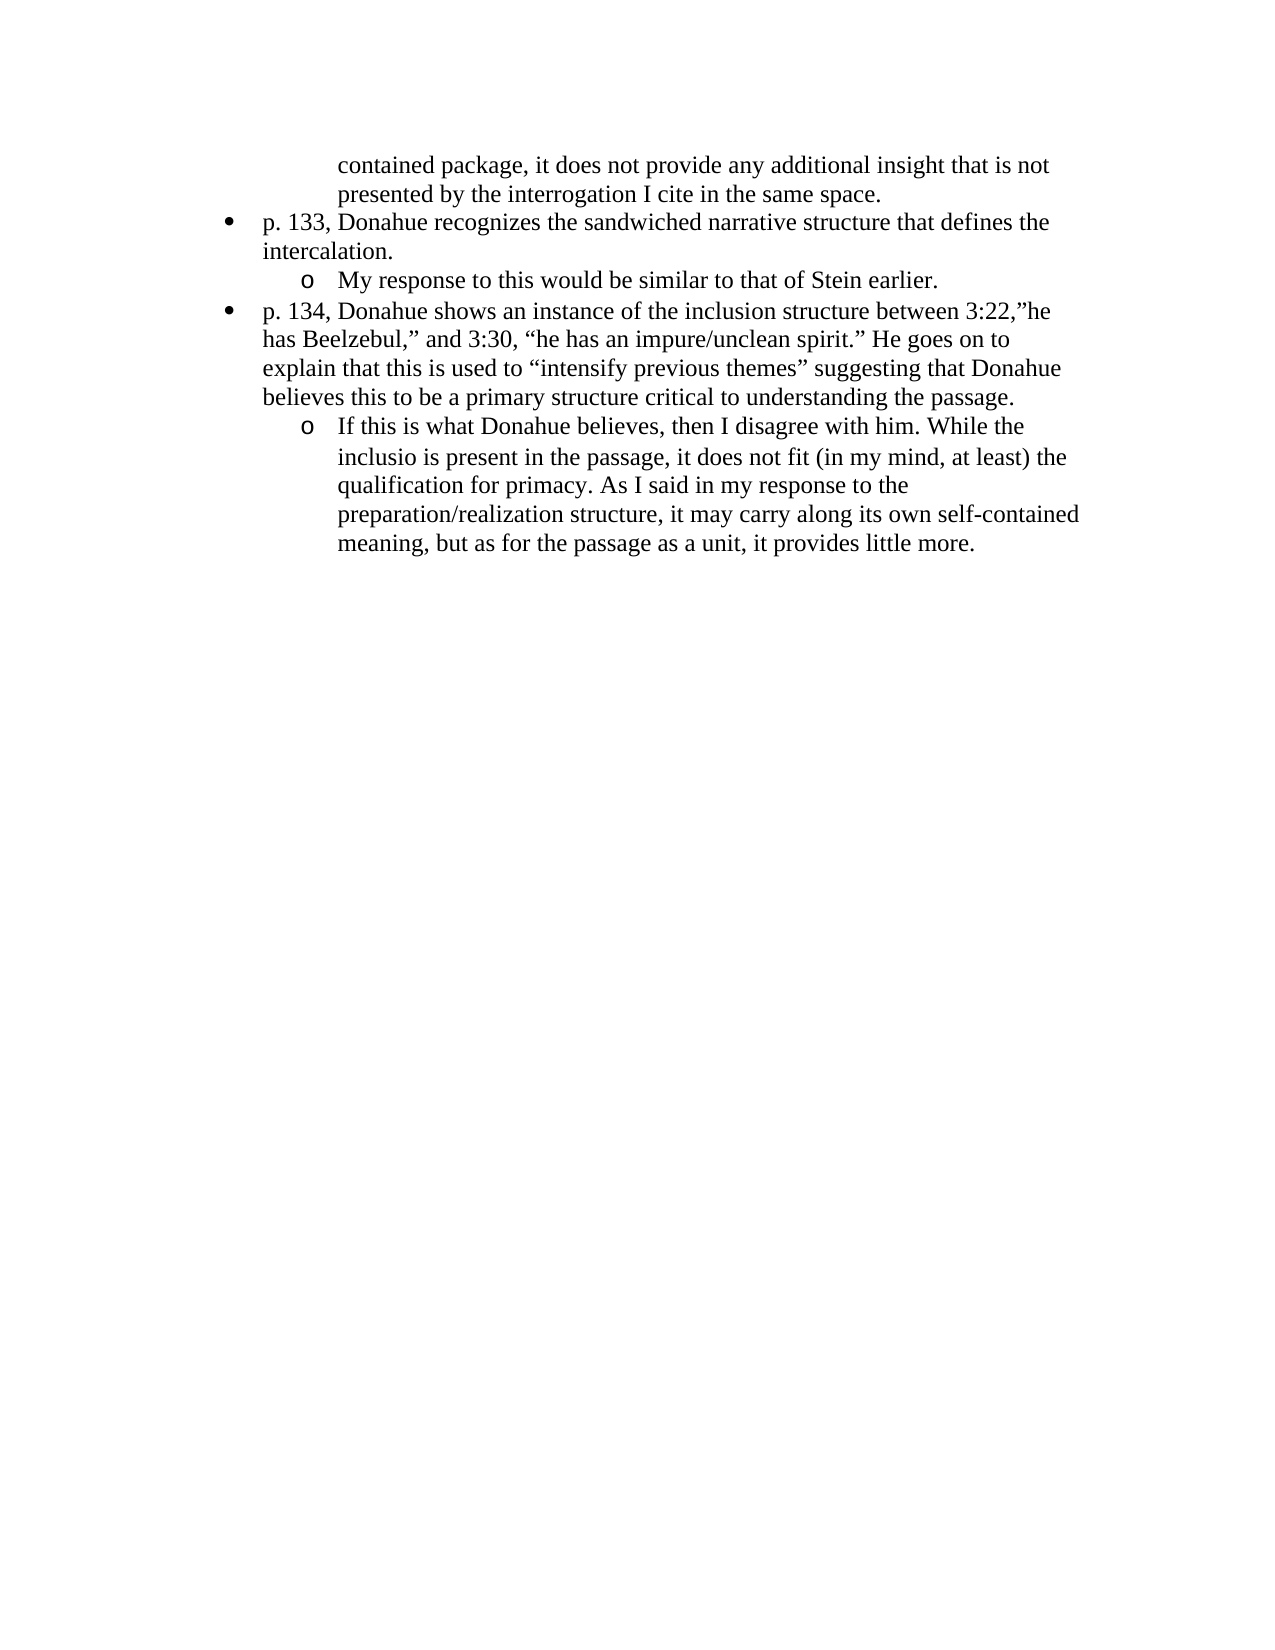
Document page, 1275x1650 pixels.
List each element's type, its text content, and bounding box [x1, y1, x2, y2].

list p. 133, Donahue recognizes the sandwiched narrative structure that defines the intercalation. [225, 207, 1087, 265]
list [300, 150, 1087, 207]
list My response to this would be similar to that of Stein earlier. [300, 265, 1087, 296]
list p. 134, Donahue shows an instance of the inclusion structure between 3:22,”he has Beelzebul,” and 3:30, “he has an impure/unclean spirit.” He goes on to explain that this is used to “intensify previous themes” suggesting that Donahue believes this to be a primary structure critical to understanding the passage. [225, 296, 1087, 411]
list If this is what Donahue believes, then I disagree with him. While the inclusio is present in the passage, it does not fit (in my mind, at least) the qualification for primacy. As I said in my response to the preparation/realization structure, it may carry along its own self-contained meaning, but as for the passage as a unit, it provides little more. [300, 411, 1087, 557]
